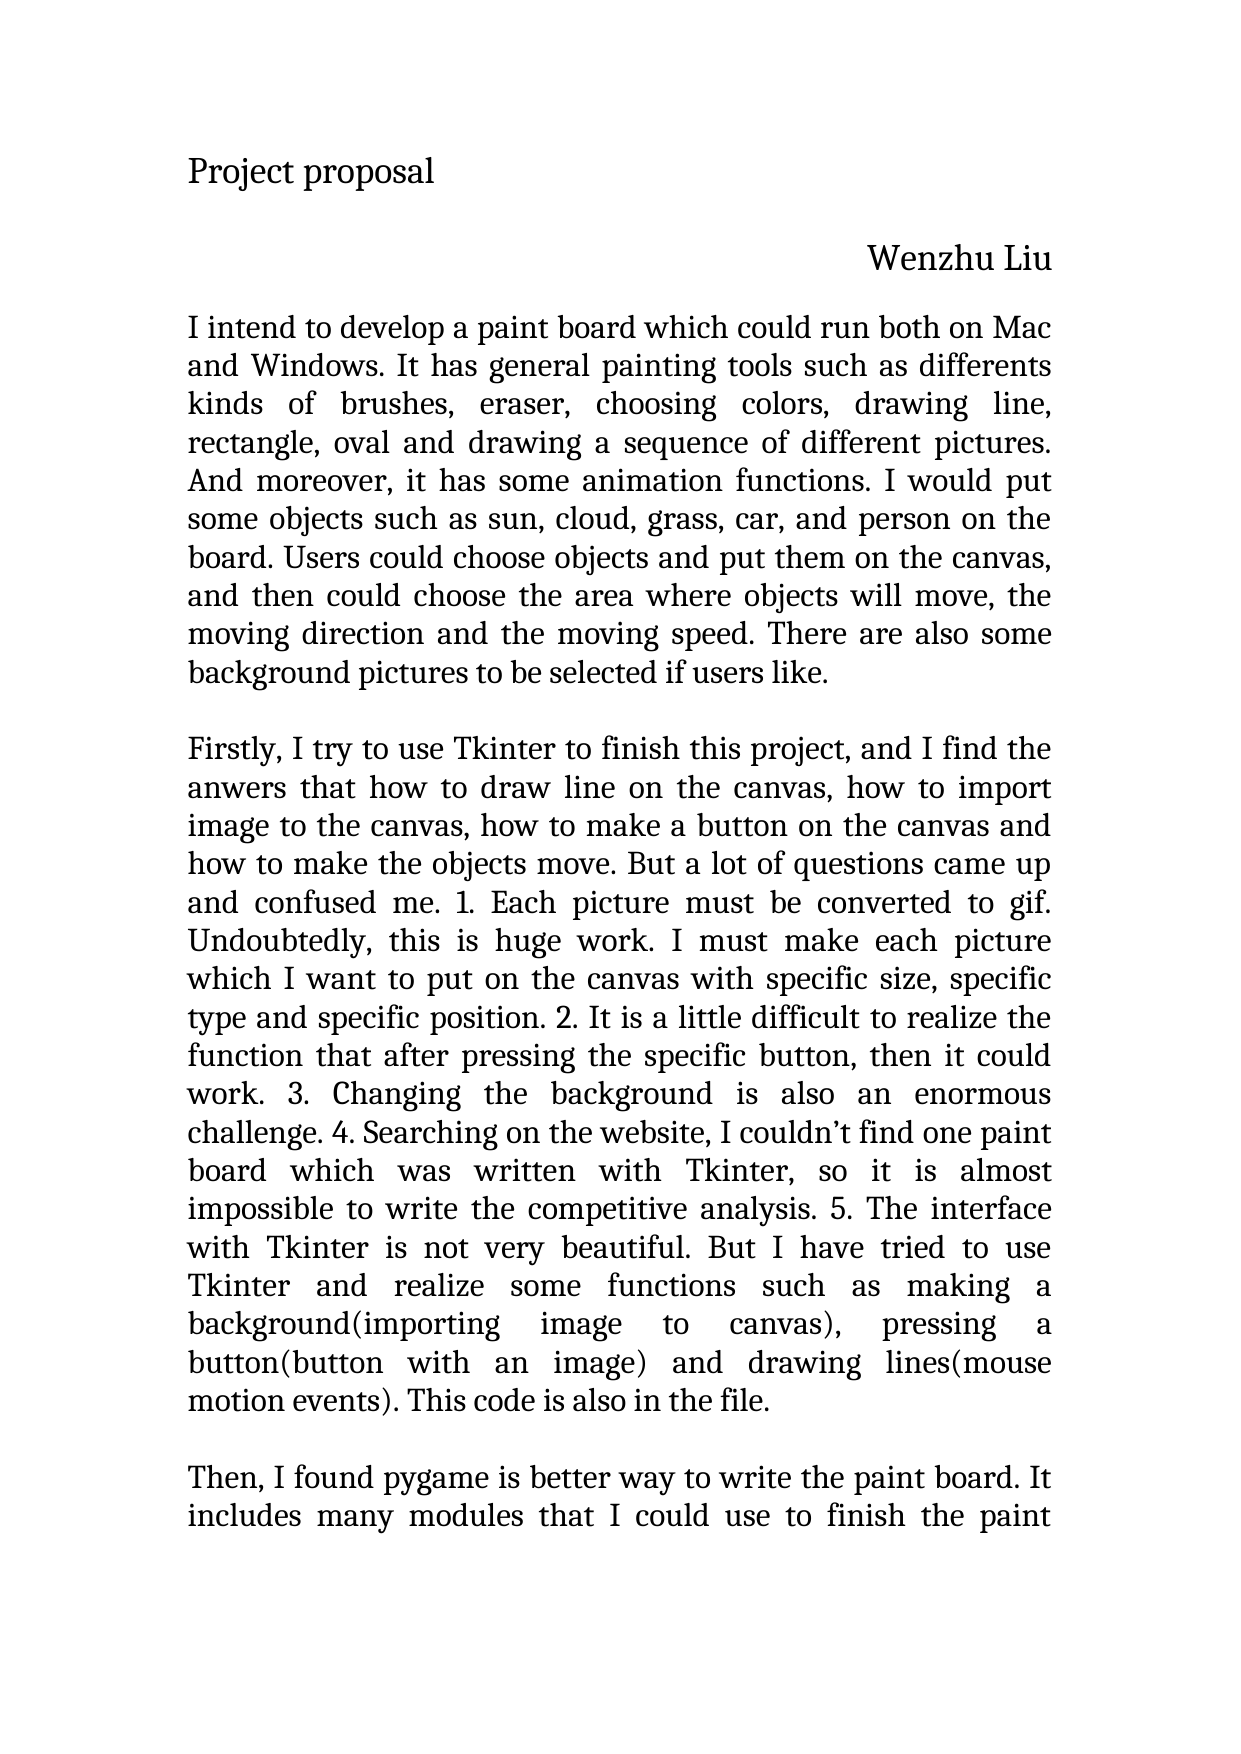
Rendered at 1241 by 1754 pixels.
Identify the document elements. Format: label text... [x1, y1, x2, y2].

text I intend to develop a paint board which could run both on Mac and Windows. It has general painting tools such as differents kinds of brushes, eraser, choosing colors, drawing line, rectangle, oval and drawing a sequence of different pictures. And moreover, it has some animation functions. I would put some objects such as sun, cloud, grass, car, and person on the board. Users could choose objects and put them on the canvas, and then could choose the area where objects will move, the moving direction and the moving speed. There are also some background pictures to be selected if users like. [187, 308, 1053, 691]
text Firstly, I try to use Tkinter to finish this project, and I find the anwers that how to draw line on the canvas, how to import image to the canvas, how to make a button on the canvas and how to make the objects move. But a lot of questions came up and confused me. 1. Each picture must be converted to gif. Undoubtedly, this is huge work. I must make each picture which I want to put on the canvas with specific size, specific type and specific position. 2. It is a little difficult to realize the function that after pressing the specific button, then it could work. 3. Changing the background is also an enormous challenge. 4. Searching on the website, I couldn’t find one paint board which was written with Tkinter, so it is almost impossible to write the competitive analysis. 5. The interface with Tkinter is not very beautiful. But I have tried to use Tkinter and realize some functions such as making a background(importing image to canvas), pressing a button(button with an image) and drawing lines(mouse motion events). This code is also in the file. [187, 730, 1053, 1420]
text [187, 1458, 1053, 1535]
text Project proposal [187, 150, 1053, 193]
text Wenzhu Liu [187, 236, 1053, 279]
